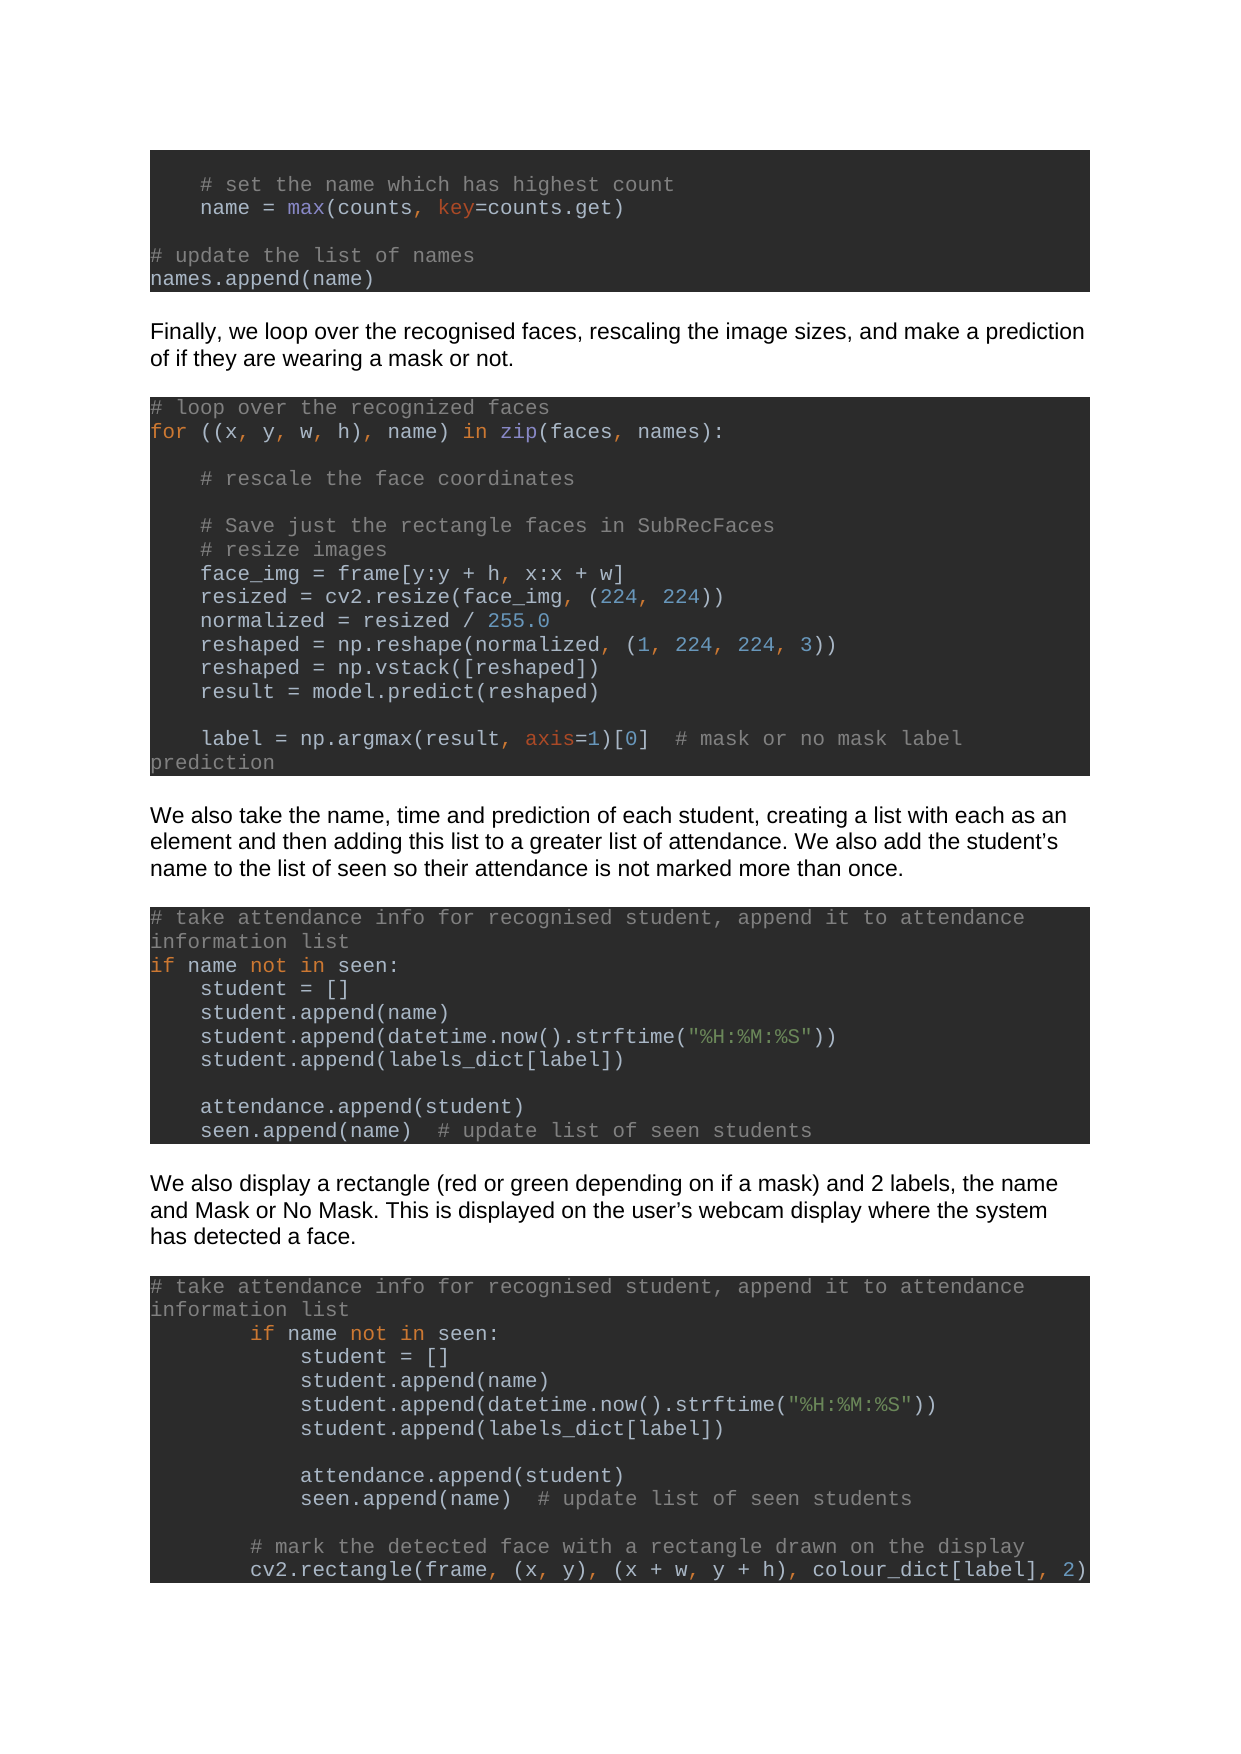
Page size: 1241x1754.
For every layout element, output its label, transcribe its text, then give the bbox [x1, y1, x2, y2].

text We also take the name, time and prediction of each student, creating a list with each as an element and then adding this list to a greater list of attendance. We also add the student’s name to the list of seen so their attendance is not marked more than once. [150, 802, 1090, 881]
text # loop over the recognized faces for ((x, y, w, h), name) in zip(faces, names): # rescale the face coordinates # Save just the rectangle faces in SubRecFaces # resize images face_img = frame[y:y + h, x:x + w] resized = cv2.resize(face_img, (224, 224)) normalized = resized / 255.0 reshaped = np.reshape(normalized, (1, 224, 224, 3)) reshaped = np.vstack([reshaped]) result = model.predict(reshaped) label = np.argmax(result, axis=1)[0] # mask or no mask label prediction [150, 397, 1090, 776]
text # take attendance info for recognised student, append it to attendance information list if name not in seen: student = [] student.append(name) student.append(datetime.now().strftime("%H:%M:%S")) student.append(labels_dict[label]) attendance.append(student) seen.append(name) # update list of seen students [150, 907, 1090, 1144]
text Finally, we loop over the recognised faces, rescaling the image sizes, and make a prediction of if they are wearing a mask or not. [150, 318, 1090, 371]
text We also display a rectangle (red or green depending on if a mask) and 2 labels, the name and Mask or No Mask. This is displayed on the user’s webcam display where the system has detected a face. [150, 1170, 1090, 1249]
